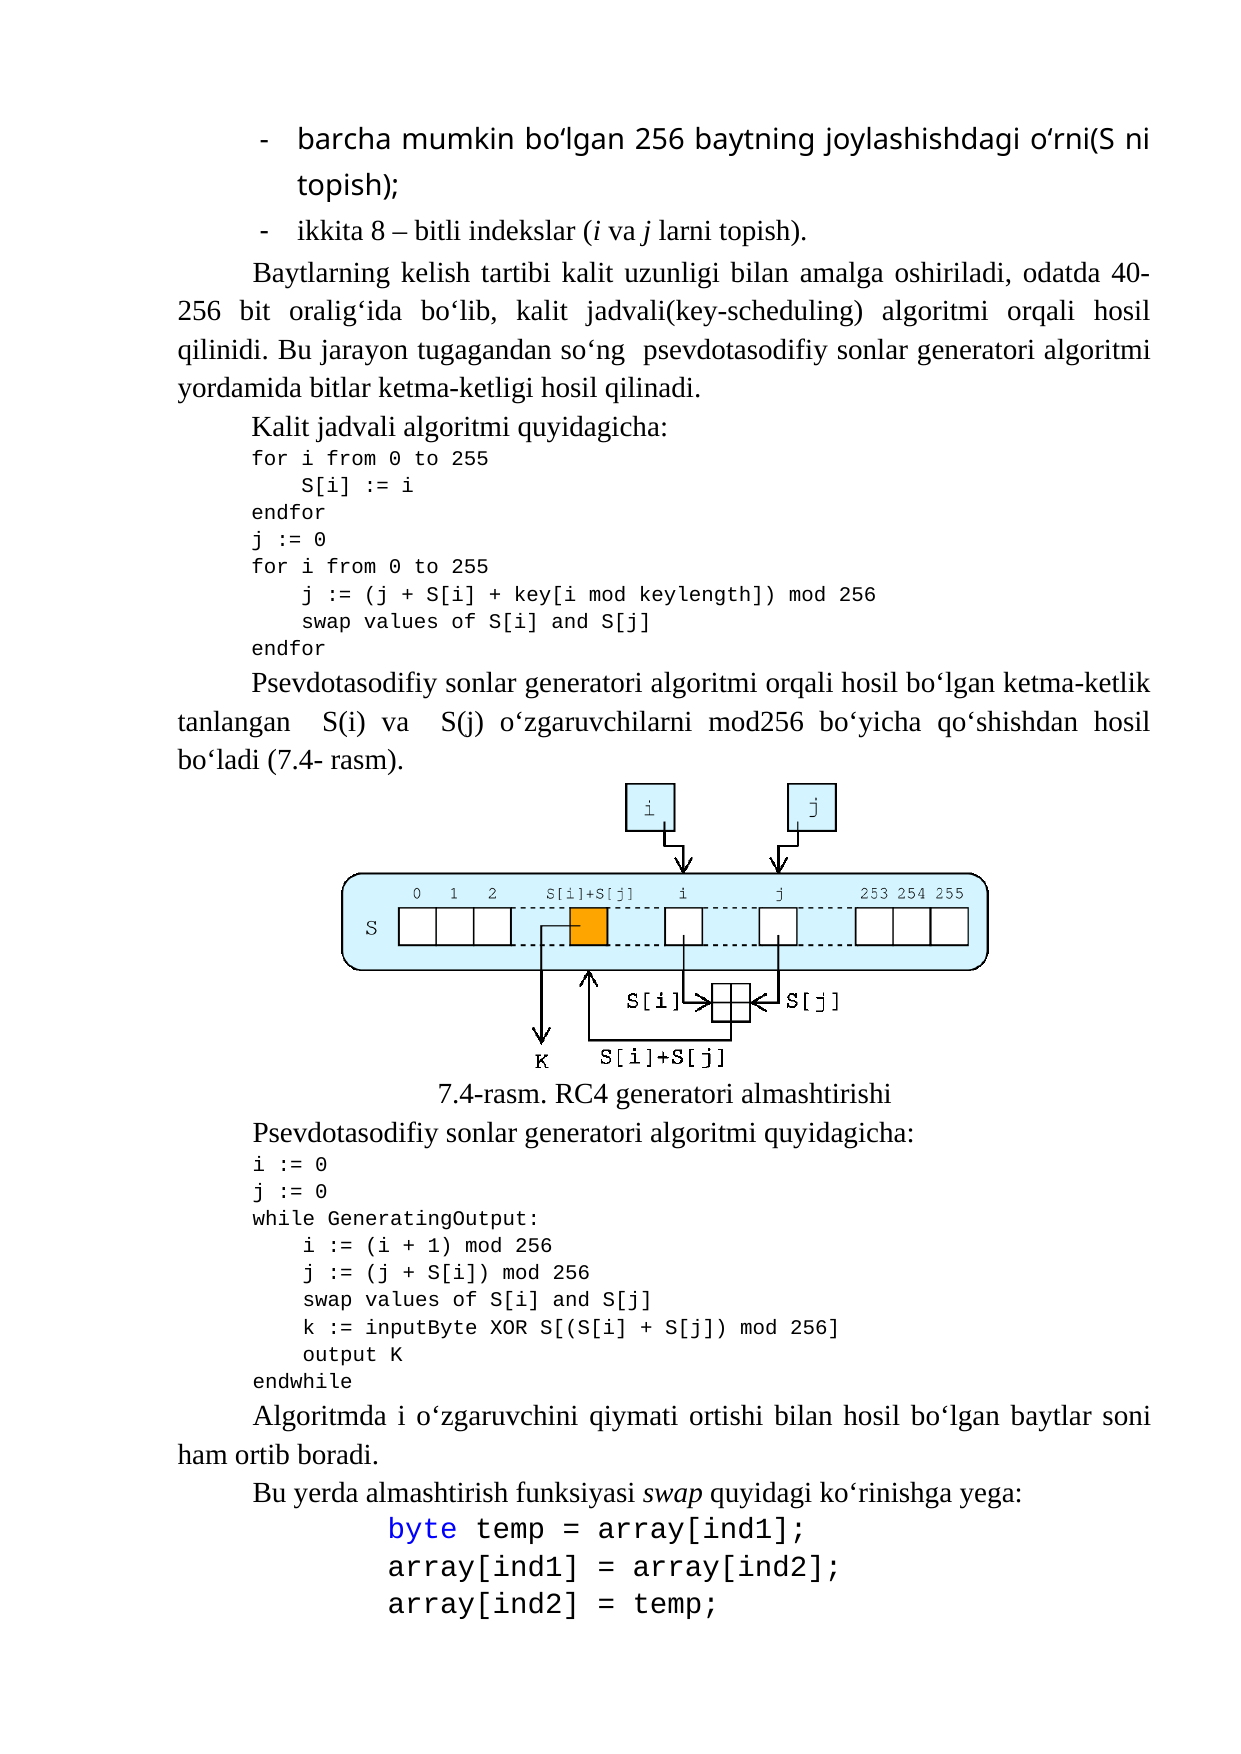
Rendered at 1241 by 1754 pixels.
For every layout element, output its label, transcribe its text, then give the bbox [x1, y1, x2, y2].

text 7.4-rasm. RC4 generatori almashtirishi [177, 1076, 1152, 1110]
text swap values of S[i] and S[j] [177, 1289, 1211, 1313]
text k := inputByte XOR S[(S[i] + S[j]) mod 256] [177, 1317, 1211, 1340]
text j := (j + S[i] + key[i mod keylength]) mod 256 [177, 584, 1152, 607]
list ikkita 8 – bitli indekslar (i va j larni topish). [259, 209, 1152, 249]
text endfor [177, 502, 1152, 526]
list Baytlarning kelish tartibi kalit uzunligi bilan amalga oshiriladi, odatda 40-256 bit oralig‘ida bo‘lib, kalit jadvali(key-scheduling) algoritmi orqali hosil qilinidi. Bu jarayon tugagandan so‘ng psevdotasodifiy sonlar generatori algoritmi yordamida bitlar ketma-ketligi hosil qilinadi. [177, 255, 1152, 404]
text Psevdotasodifiy sonlar generatori algoritmi quyidagicha: [177, 1115, 1152, 1148]
text i := 0 [177, 1153, 1211, 1177]
text Bu yerda almashtirish funksiyasi swap quyidagi ko‘rinishga yega: [177, 1475, 1211, 1509]
list barcha mumkin bo‘lgan 256 baytning joylashishdagi o‘rni(S ni topish); [259, 118, 1152, 203]
text Psevdotasodifiy sonlar generatori algoritmi orqali hosil bo‘lgan ketma-ketlik tanlangan S(i) va S(j) o‘zgaruvchilarni mod256 bo‘yicha qo‘shishdan hosil bo‘ladi (7.4- rasm). [177, 665, 1152, 776]
text S[i] := i [177, 475, 1152, 498]
text swap values of S[i] and S[j] [177, 611, 1152, 634]
text j := 0 [177, 529, 1152, 553]
text byte temp = array[ind1]; [177, 1514, 1152, 1547]
text while GeneratingOutput: [177, 1208, 1211, 1232]
text Algoritmda i o‘zgaruvchini qiymati ortishi bilan hosil bo‘lgan baytlar soni ham ortib boradi. [177, 1398, 1152, 1470]
text endwhile [177, 1371, 1211, 1395]
picture [339, 780, 990, 1072]
text array[ind2] = temp; [177, 1590, 1152, 1623]
text j := (j + S[i]) mod 256 [177, 1262, 1211, 1286]
text endfor [177, 638, 1152, 662]
text for i from 0 to 255 [177, 448, 1152, 471]
text j := 0 [177, 1181, 1211, 1204]
list Kalit jadvali algoritmi quyidagicha: [177, 409, 1152, 443]
text for i from 0 to 255 [177, 556, 1152, 580]
text i := (i + 1) mod 256 [177, 1235, 1211, 1259]
text output K [177, 1344, 1211, 1367]
text array[ind1] = array[ind2]; [177, 1552, 1152, 1585]
